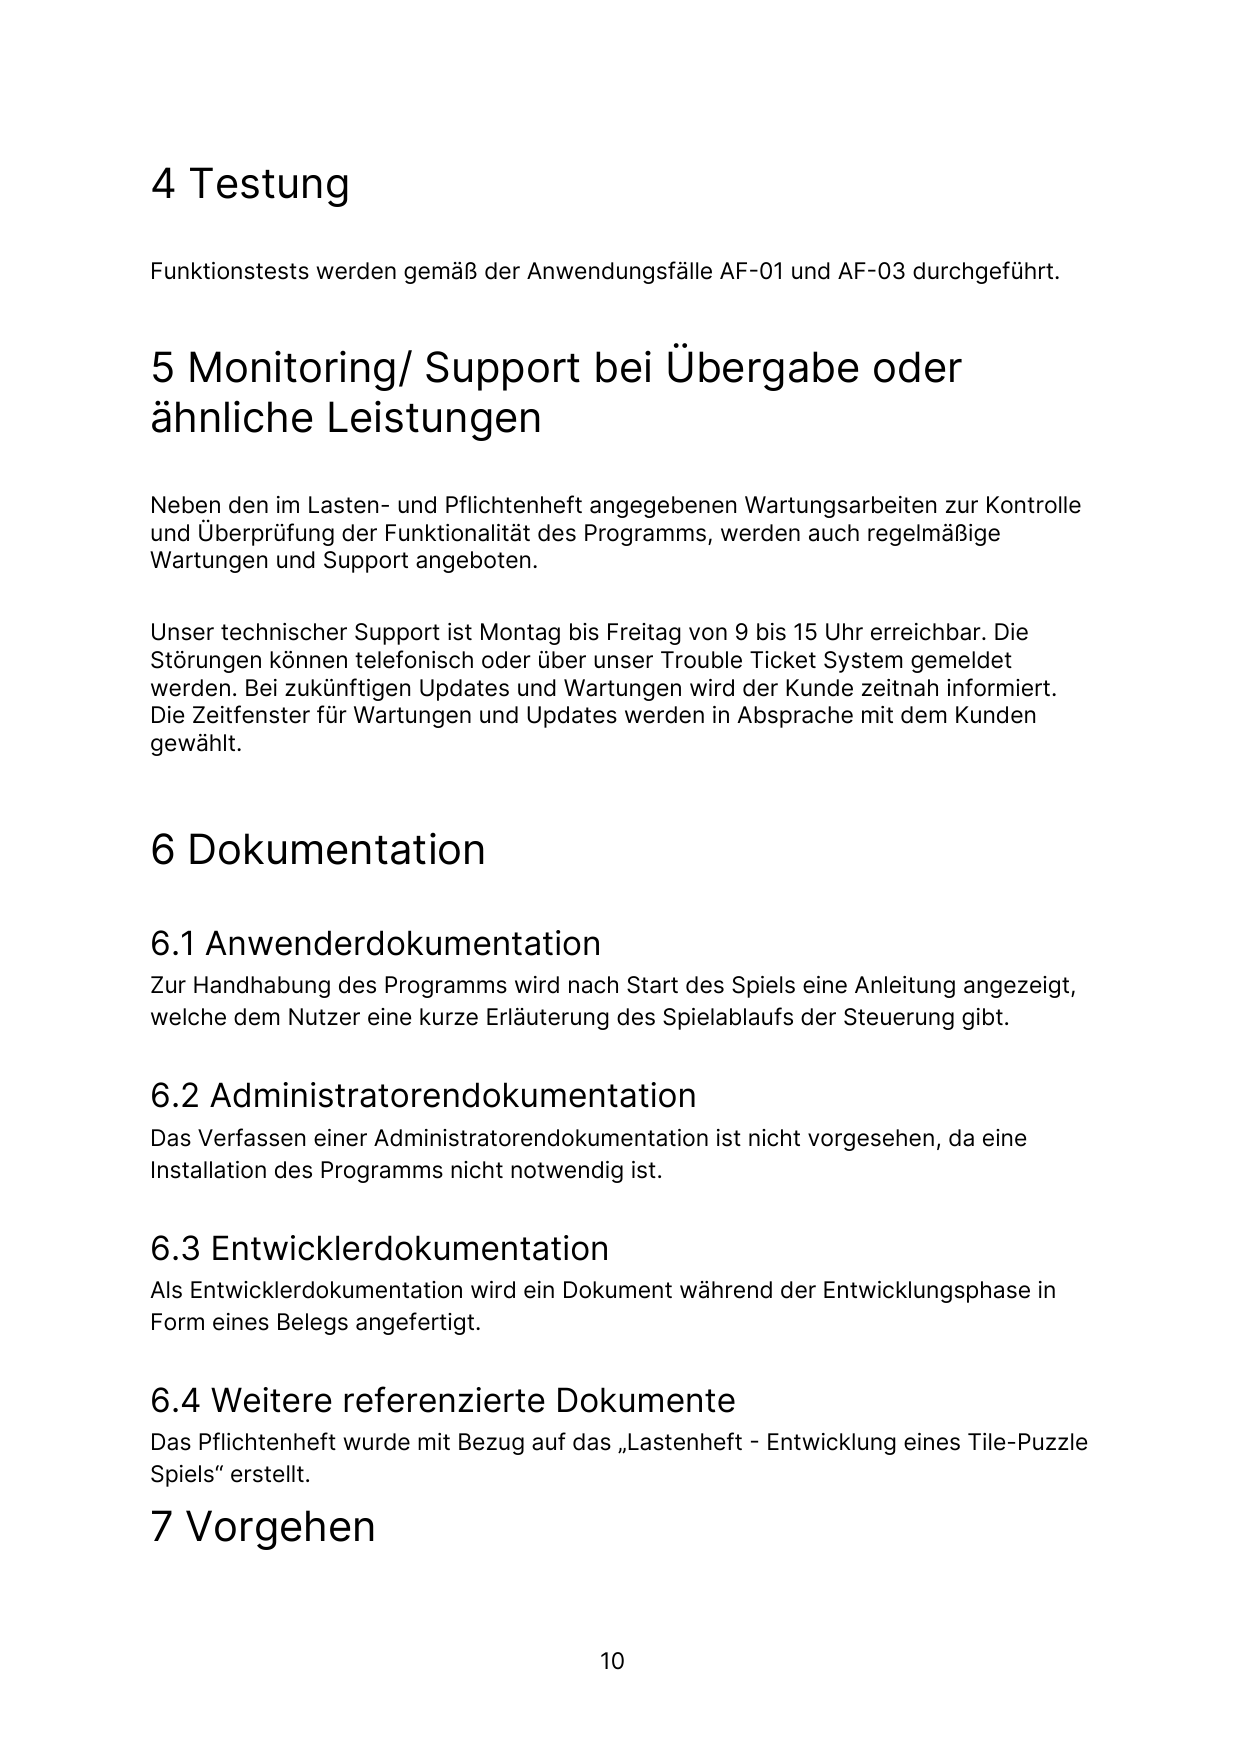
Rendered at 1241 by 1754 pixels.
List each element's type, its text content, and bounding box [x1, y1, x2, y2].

text Funktionstests werden gemäß der Anwendungsfälle AF-01 und AF-03 durchgeführt. [150, 257, 1090, 285]
text Neben den im Lasten- und Pflichtenheft angegebenen Wartungsarbeiten zur Kontrolle und Überprüfung der Funktionalität des Programms, werden auch regelmäßige Wartungen und Support angeboten. [150, 491, 1090, 574]
subtitle 6.1 Anwenderdokumentation [150, 923, 1090, 963]
subtitle 6.2 Administratorendokumentation [150, 1075, 1090, 1116]
subtitle 7 Vorgehen [150, 1501, 1090, 1551]
subtitle 6 Dokumentation [150, 824, 1090, 875]
text Unser technischer Support ist Montag bis Freitag von 9 bis 15 Uhr erreichbar. Die Störungen können telefonisch oder über unser Trouble Ticket System gemeldet werden. Bei zukünftigen Updates und Wartungen wird der Kunde zeitnah informiert. Die Zeitfenster für Wartungen und Updates werden in Absprache mit dem Kunden gewählt. [150, 619, 1090, 757]
subtitle 5 Monitoring/ Support bei Übergabe oder ähnliche Leistungen [150, 342, 1090, 443]
text Als Entwicklerdokumentation wird ein Dokument während der Entwicklungsphase in Form eines Belegs angefertigt. [150, 1276, 1090, 1336]
text Das Verfassen einer Administratorendokumentation ist nicht vorgesehen, da eine Installation des Programms nicht notwendig ist. [150, 1124, 1090, 1183]
subtitle 4 Testung [150, 158, 1090, 209]
text Das Pflichtenheft wurde mit Bezug auf das „Lastenheft - Entwicklung eines Tile-Puzzle Spiels“ erstellt. [150, 1429, 1090, 1488]
text Zur Handhabung des Programms wird nach Start des Spiels eine Anleitung angezeigt, welche dem Nutzer eine kurze Erläuterung des Spielablaufs der Steuerung gibt. [150, 972, 1090, 1031]
subtitle 6.3 Entwicklerdokumentation [150, 1228, 1090, 1268]
subtitle 6.4 Weitere referenzierte Dokumente [150, 1380, 1090, 1420]
